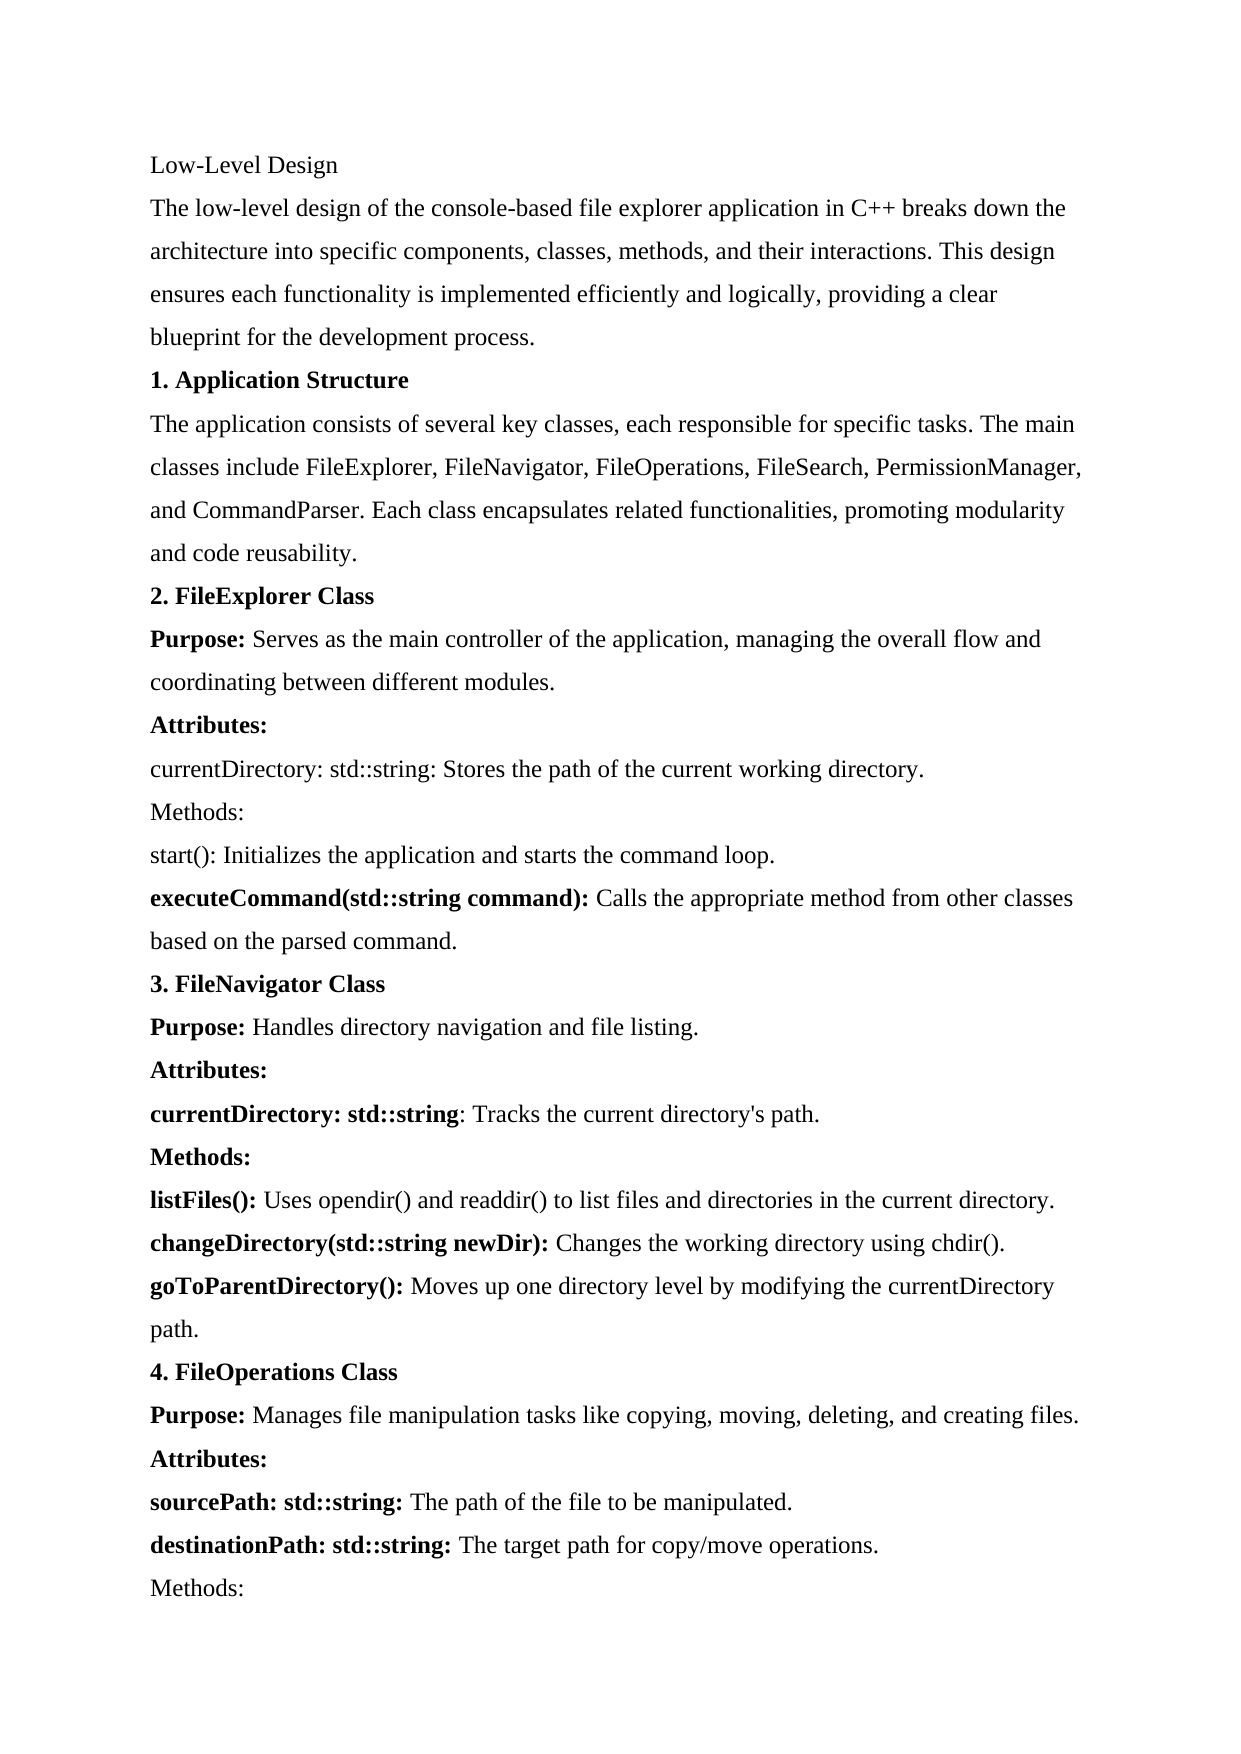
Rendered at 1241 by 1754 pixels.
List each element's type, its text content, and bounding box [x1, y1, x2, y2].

text The application consists of several key classes, each responsible for specific tasks. The main classes include FileExplorer, FileNavigator, FileOperations, FileSearch, PermissionManager, and CommandParser. Each class encapsulates related functionalities, promoting modularity and code reusability. [150, 409, 1090, 567]
text Purpose: Serves as the main controller of the application, managing the overall flow and coordinating between different modules. [150, 624, 1090, 696]
text goToParentDirectory(): Moves up one directory level by modifying the currentDirectory path. [150, 1271, 1090, 1343]
text Low-Level Design [150, 150, 1090, 179]
text 4. FileOperations Class [150, 1357, 1090, 1386]
text 2. FileExplorer Class [150, 581, 1090, 610]
text start(): Initializes the application and starts the command loop. [150, 840, 1090, 869]
text listFiles(): Uses opendir() and readdir() to list files and directories in the current directory. [150, 1185, 1090, 1214]
text Purpose: Manages file manipulation tasks like copying, moving, deleting, and creating files. [150, 1401, 1090, 1429]
text executeCommand(std::string command): Calls the appropriate method from other classes based on the parsed command. [150, 883, 1090, 955]
text changeDirectory(std::string newDir): Changes the working directory using chdir(). [150, 1228, 1090, 1257]
text Attributes: [150, 1444, 1090, 1472]
text 1. Application Structure [150, 366, 1090, 394]
text Methods: [150, 1573, 1090, 1602]
text The low-level design of the console-based file explorer application in C++ breaks down the architecture into specific components, classes, methods, and their interactions. This design ensures each functionality is implemented efficiently and logically, providing a clear blueprint for the development process. [150, 193, 1090, 351]
text Purpose: Handles directory navigation and file listing. [150, 1012, 1090, 1041]
text sourcePath: std::string: The path of the file to be manipulated. [150, 1487, 1090, 1516]
text 3. FileNavigator Class [150, 969, 1090, 998]
text currentDirectory: std::string: Stores the path of the current working directory. [150, 754, 1090, 782]
text Methods: [150, 1142, 1090, 1171]
text Attributes: [150, 1056, 1090, 1084]
text currentDirectory: std::string: Tracks the current directory's path. [150, 1099, 1090, 1127]
text destinationPath: std::string: The target path for copy/move operations. [150, 1530, 1090, 1559]
text Methods: [150, 797, 1090, 826]
text Attributes: [150, 711, 1090, 739]
